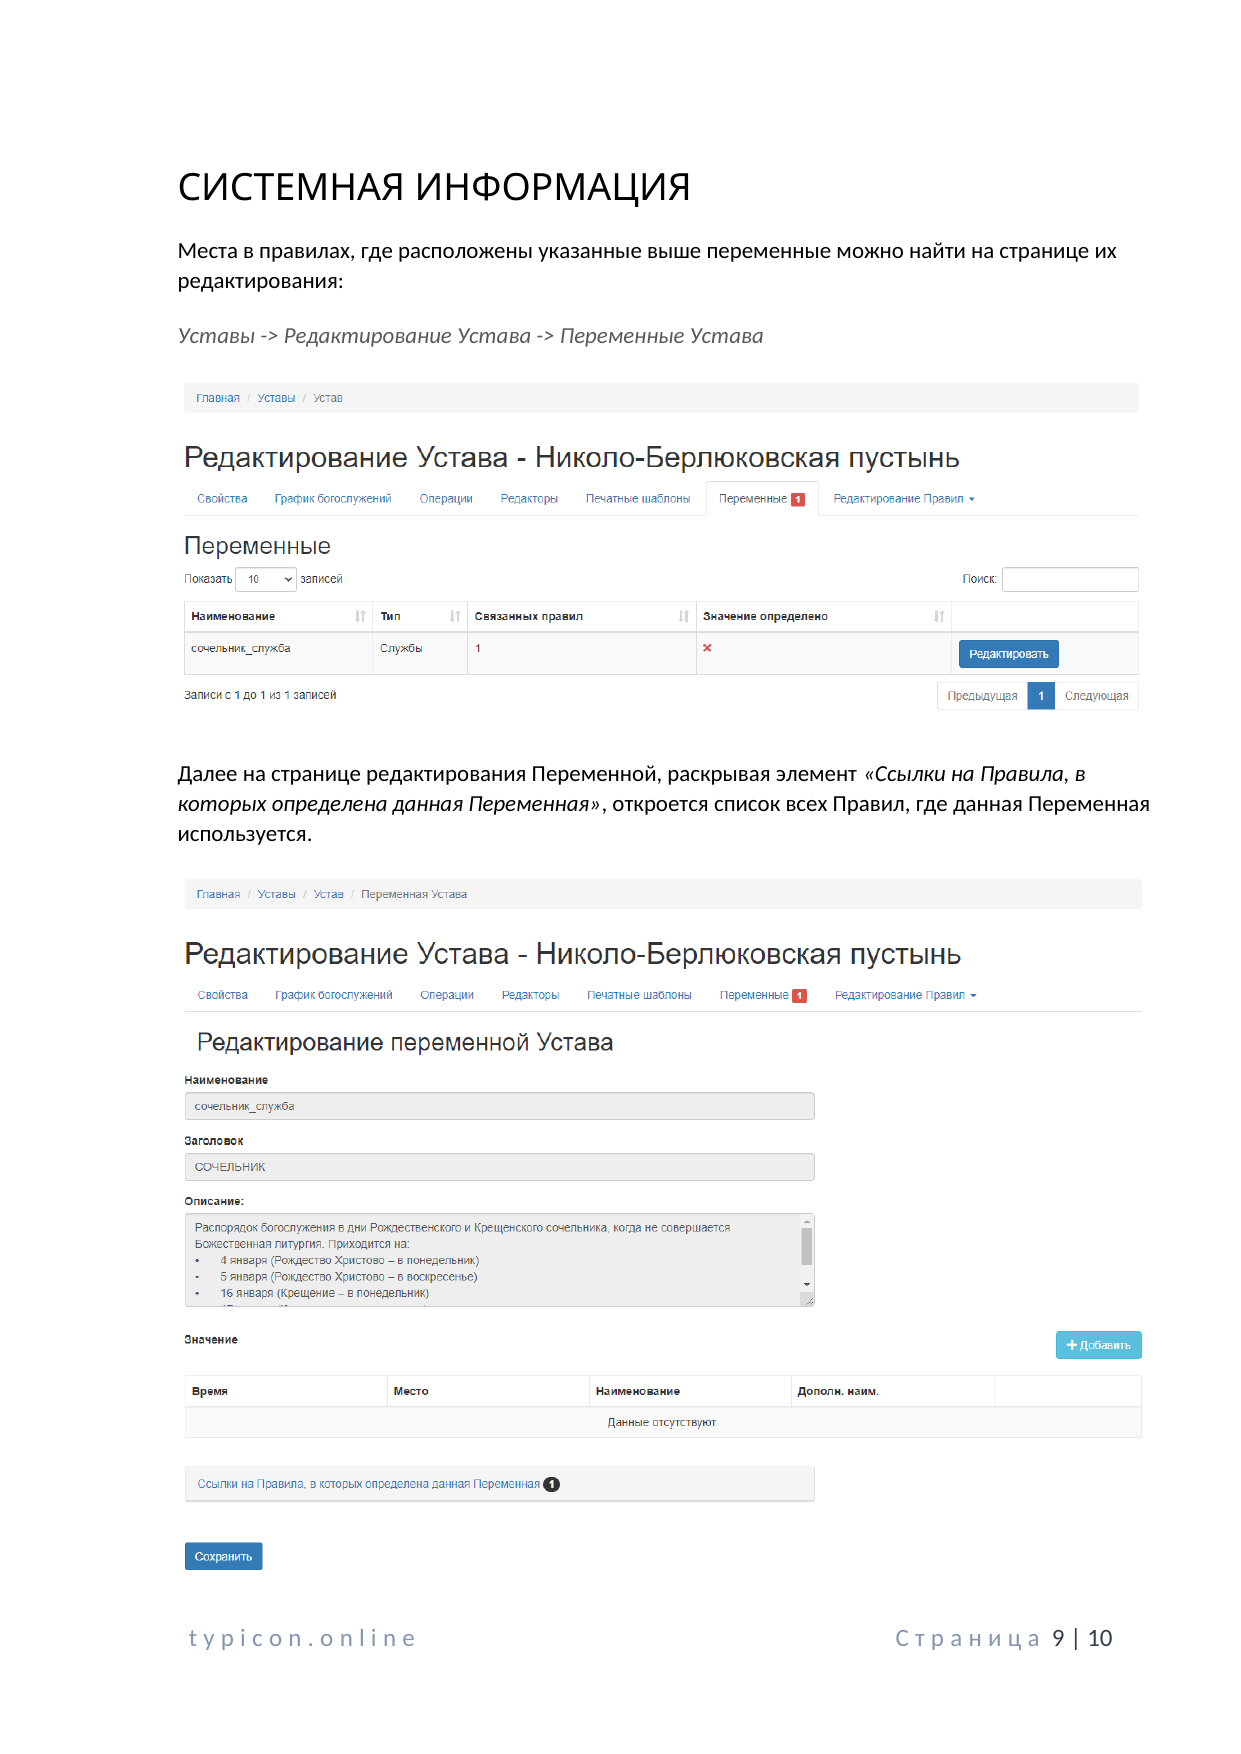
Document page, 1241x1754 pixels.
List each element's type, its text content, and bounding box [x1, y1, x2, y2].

picture [177, 376, 1152, 732]
text Далее на странице редактирования Переменной, раскрывая элемент «Ссылки на Правила, в которых определена данная Переменная», откроется список всех Правил, где данная Переменная используется. [177, 759, 1152, 847]
subtitle Системная информация [177, 160, 1152, 211]
picture [177, 874, 1152, 1579]
text Места в правилах, где расположены указанные выше переменные можно найти на странице их редактирования: [177, 236, 1152, 294]
text Уставы -> Редактирование Устава -> Переменные Устава [177, 321, 1152, 349]
